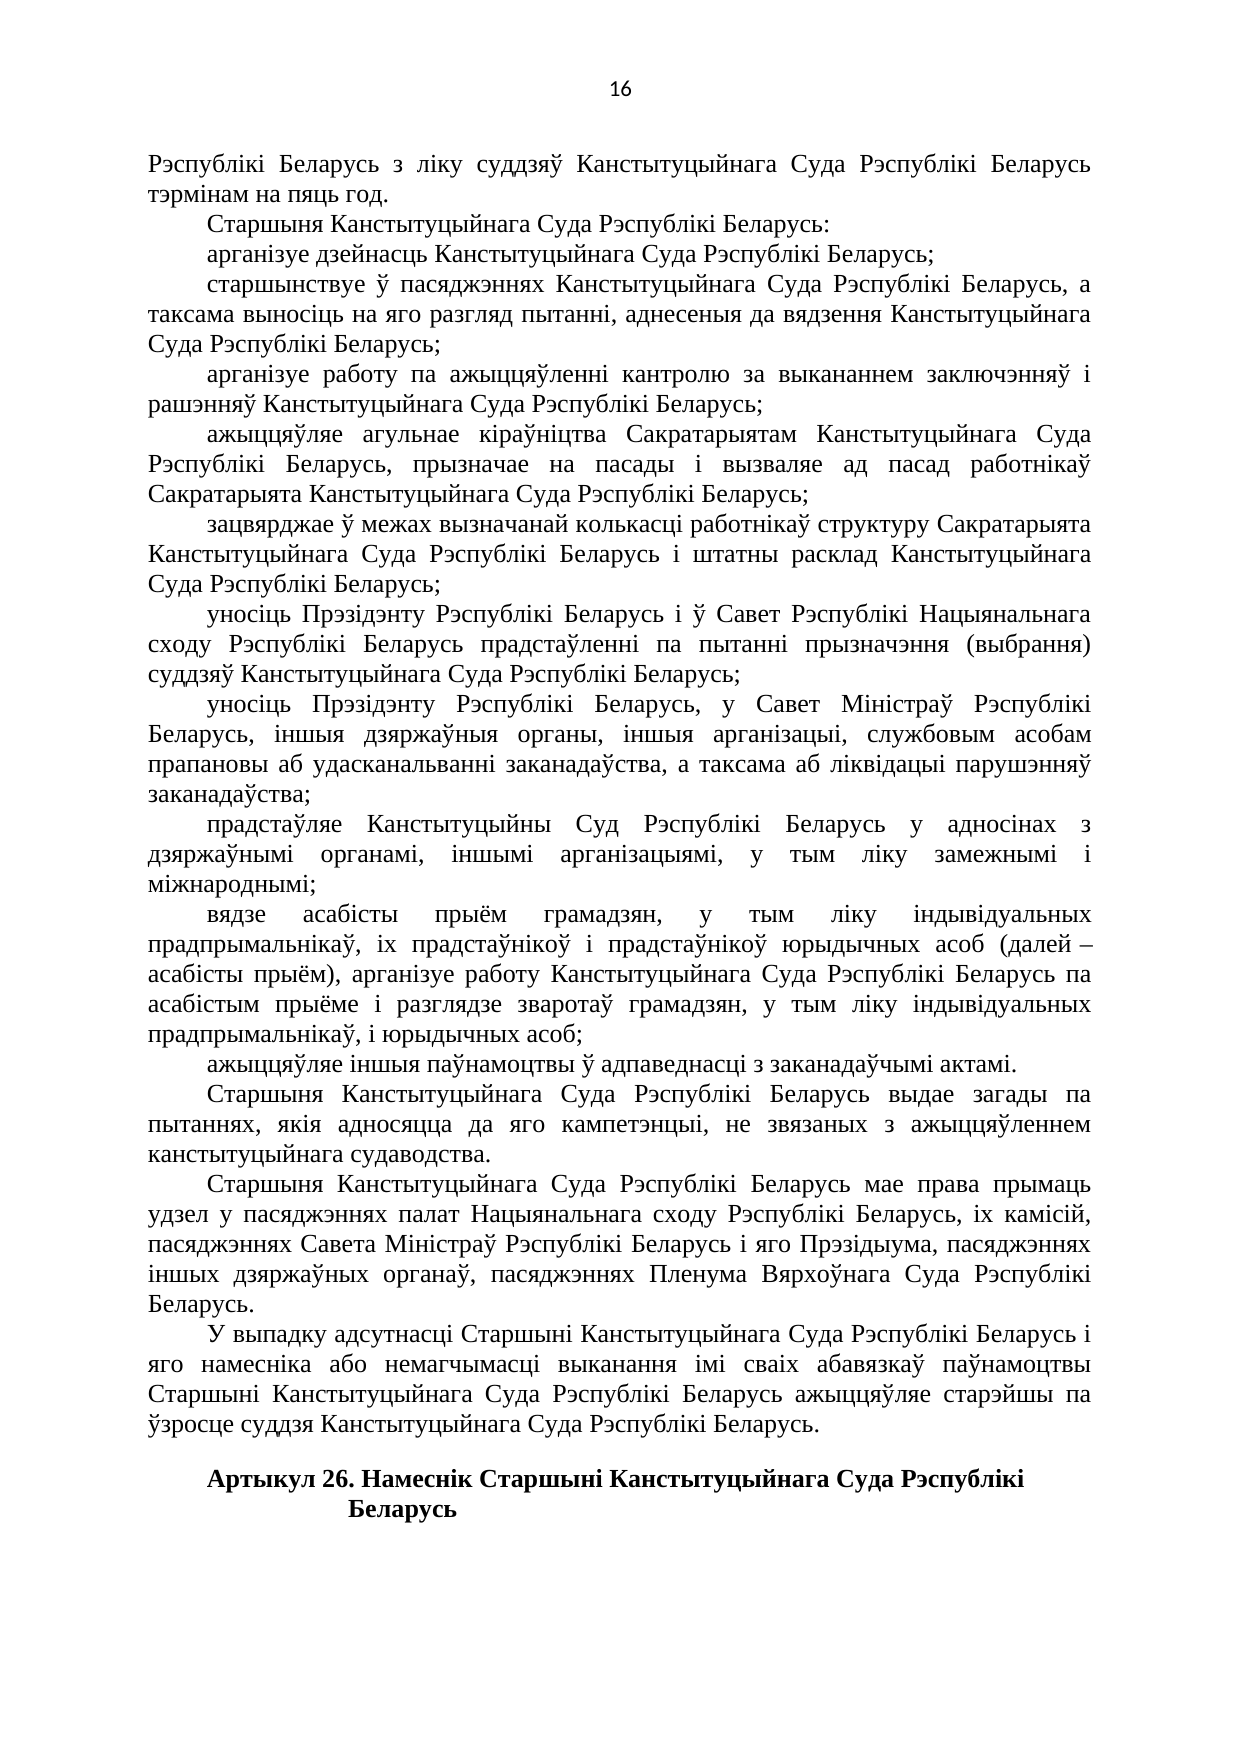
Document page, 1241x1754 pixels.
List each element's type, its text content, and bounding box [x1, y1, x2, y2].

text зацвярджае ў межах вызначанай колькасці работнікаў структуру Сакратарыята Канстытуцыйнага Суда Рэспублікі Беларусь і штатны расклад Канстытуцыйнага Суда Рэспублікі Беларусь; [148, 508, 1093, 598]
text уносіць Прэзідэнту Рэспублікі Беларусь і ў Савет Рэспублікі Нацыянальнага сходу Рэспублікі Беларусь прадстаўленні па пытанні прызначэння (выбрання) суддзяў Канстытуцыйнага Суда Рэспублікі Беларусь; [148, 598, 1093, 688]
text Старшыня Канстытуцыйнага Суда Рэспублікі Беларусь мае права прымаць удзел у пасяджэннях палат Нацыянальнага сходу Рэспублікі Беларусь, іх камісій, пасяджэннях Савета Міністраў Рэспублікі Беларусь і яго Прэзідыума, пасяджэннях іншых дзяржаўных органаў, пасяджэннях Пленума Вярхоўнага Суда Рэспублікі Беларусь. [148, 1168, 1093, 1318]
text ажыццяўляе іншыя паўнамоцтвы ў адпаведнасці з заканадаўчымі актамі. [148, 1048, 1093, 1078]
text У выпадку адсутнасці Старшыні Канстытуцыйнага Суда Рэспублікі Беларусь і яго намесніка або немагчымасці выканання імі сваіх абавязкаў паўнамоцтвы Старшыні Канстытуцыйнага Суда Рэспублікі Беларусь ажыццяўляе старэйшы па ўзросце суддзя Канстытуцыйнага Суда Рэспублікі Беларусь. [148, 1318, 1093, 1438]
text ажыццяўляе агульнае кіраўніцтва Сакратарыятам Канстытуцыйнага Суда Рэспублікі Беларусь, прызначае на пасады і вызваляе ад пасад работнікаў Сакратарыята Канстытуцыйнага Суда Рэспублікі Беларусь; [148, 418, 1093, 508]
text вядзе асабісты прыём грамадзян, у тым ліку індывідуальных прадпрымальнікаў, іх прадстаўнікоў і прадстаўнікоў юрыдычных асоб (далей – асабісты прыём), арганізуе работу Канстытуцыйнага Суда Рэспублікі Беларусь па асабістым прыёме і разглядзе зваротаў грамадзян, у тым ліку індывідуальных прадпрымальнікаў, і юрыдычных асоб; [148, 898, 1093, 1048]
text старшынствуе ў пасяджэннях Канстытуцыйнага Суда Рэспублікі Беларусь, а таксама выносіць на яго разгляд пытанні, аднесеныя да вядзення Канстытуцыйнага Суда Рэспублікі Беларусь; [148, 268, 1093, 358]
text Старшыня Канстытуцыйнага Суда Рэспублікі Беларусь: [148, 208, 1093, 238]
text Старшыня Канстытуцыйнага Суда Рэспублікі Беларусь выдае загады па пытаннях, якія адносяцца да яго кампетэнцыі, не звязаных з ажыццяўленнем канстытуцыйнага судаводства. [148, 1078, 1093, 1168]
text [148, 148, 1093, 208]
text Артыкул 26. Намеснік Старшыні Канстытуцыйнага Суда Рэспублікі Беларусь [207, 1463, 1093, 1523]
text арганізуе работу па ажыццяўленні кантролю за выкананнем заключэнняў і рашэнняў Канстытуцыйнага Суда Рэспублікі Беларусь; [148, 358, 1093, 418]
text уносіць Прэзідэнту Рэспублікі Беларусь, у Савет Міністраў Рэспублікі Беларусь, іншыя дзяржаўныя органы, іншыя арганізацыі, службовым асобам прапановы аб удасканальванні заканадаўства, а таксама аб ліквідацыі парушэнняў заканадаўства; [148, 688, 1093, 808]
text арганізуе дзейнасць Канстытуцыйнага Суда Рэспублікі Беларусь; [148, 238, 1093, 268]
text прадстаўляе Канстытуцыйны Суд Рэспублікі Беларусь у адносінах з дзяржаўнымі органамі, іншымі арганізацыямі, у тым ліку замежнымі і міжнароднымі; [148, 808, 1093, 898]
